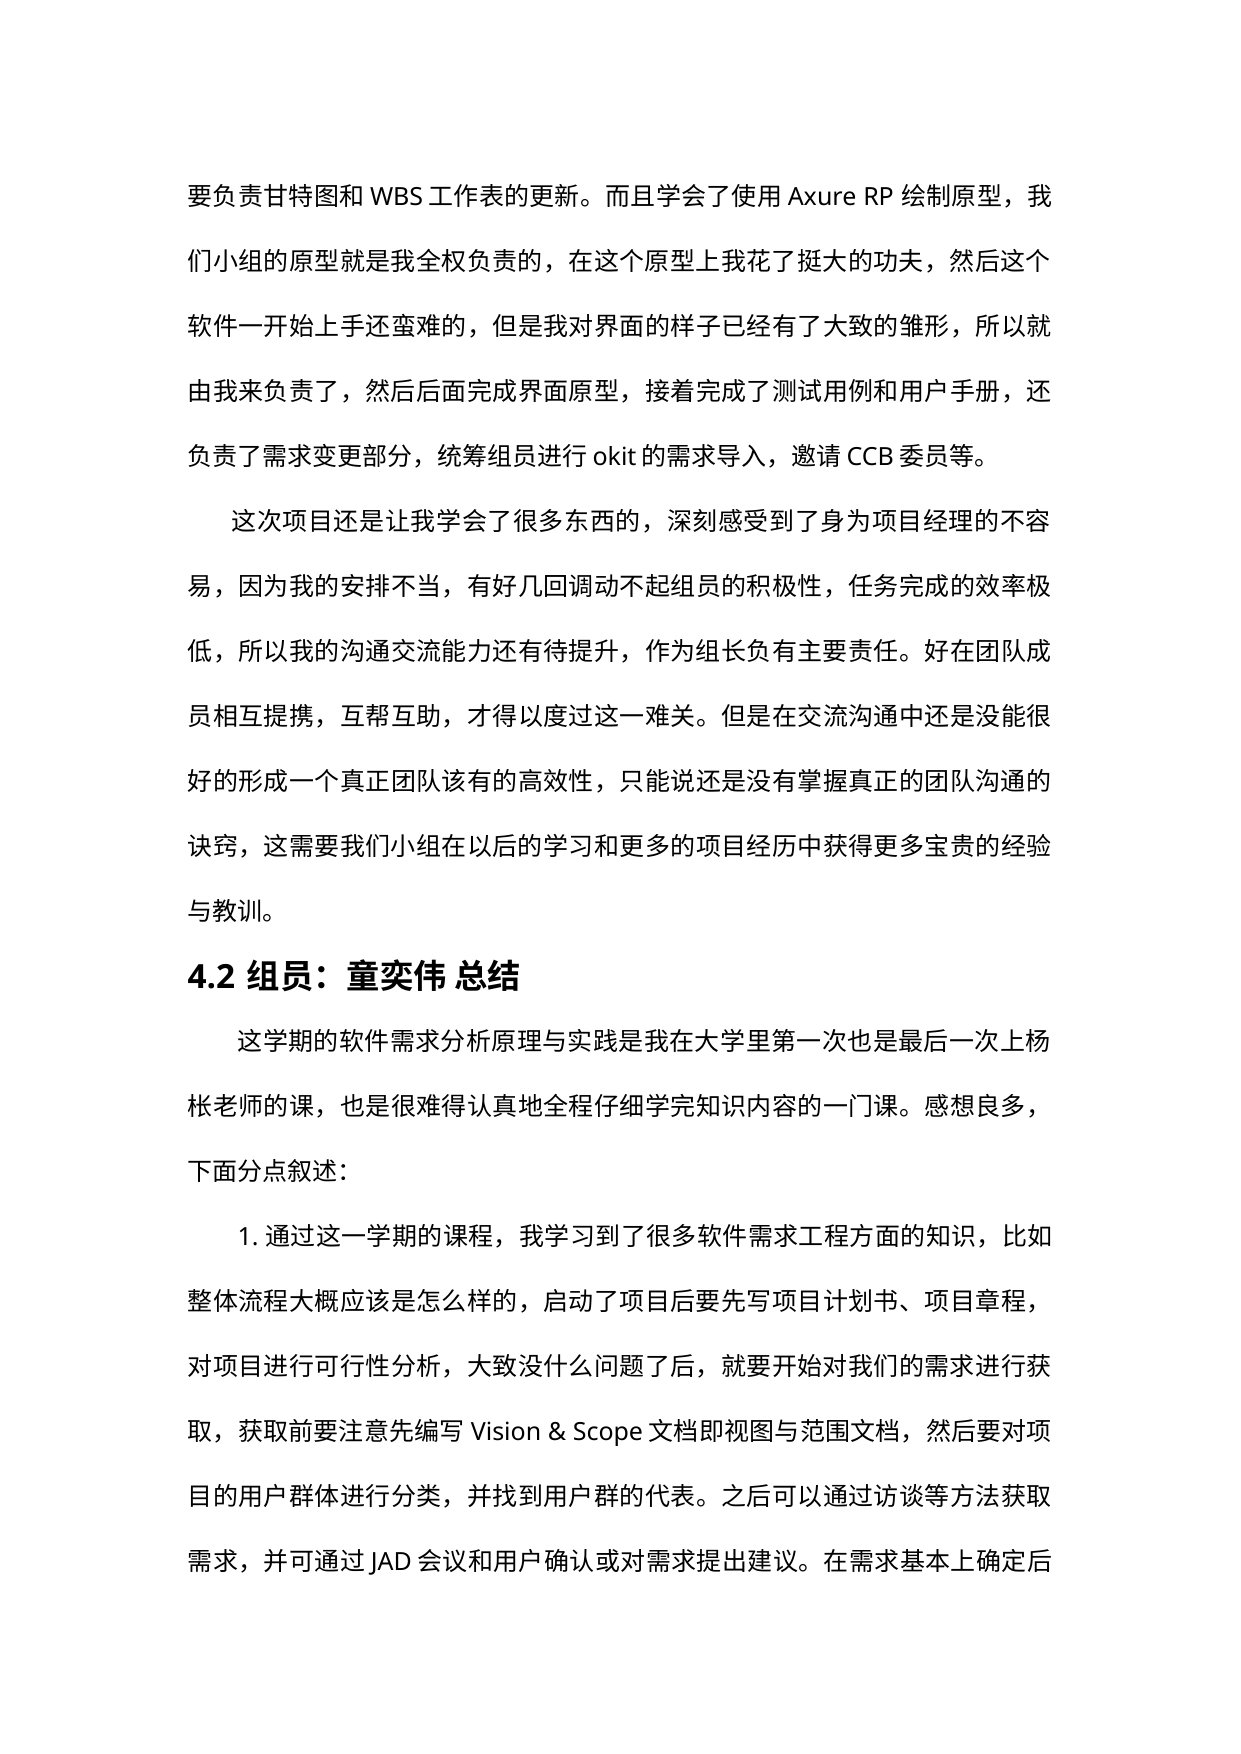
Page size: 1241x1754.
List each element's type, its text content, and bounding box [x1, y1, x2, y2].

list 这学期的软件需求分析原理与实践是我在大学里第一次也是最后一次上杨枨老师的课，也是很难得认真地全程仔细学完知识内容的一门课。感想良多，下面分点叙述： [187, 1007, 1053, 1202]
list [187, 1202, 1053, 1592]
list 组员：童奕伟 总结 [187, 942, 1053, 1007]
text 这次项目还是让我学会了很多东西的，深刻感受到了身为项目经理的不容易，因为我的安排不当，有好几回调动不起组员的积极性，任务完成的效率极低，所以我的沟通交流能力还有待提升，作为组长负有主要责任。好在团队成员相互提携，互帮互助，才得以度过这一难关。但是在交流沟通中还是没能很好的形成一个真正团队该有的高效性，只能说还是没有掌握真正的团队沟通的诀窍，这需要我们小组在以后的学习和更多的项目经历中获得更多宝贵的经验与教训。 [187, 487, 1053, 942]
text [187, 162, 1053, 487]
